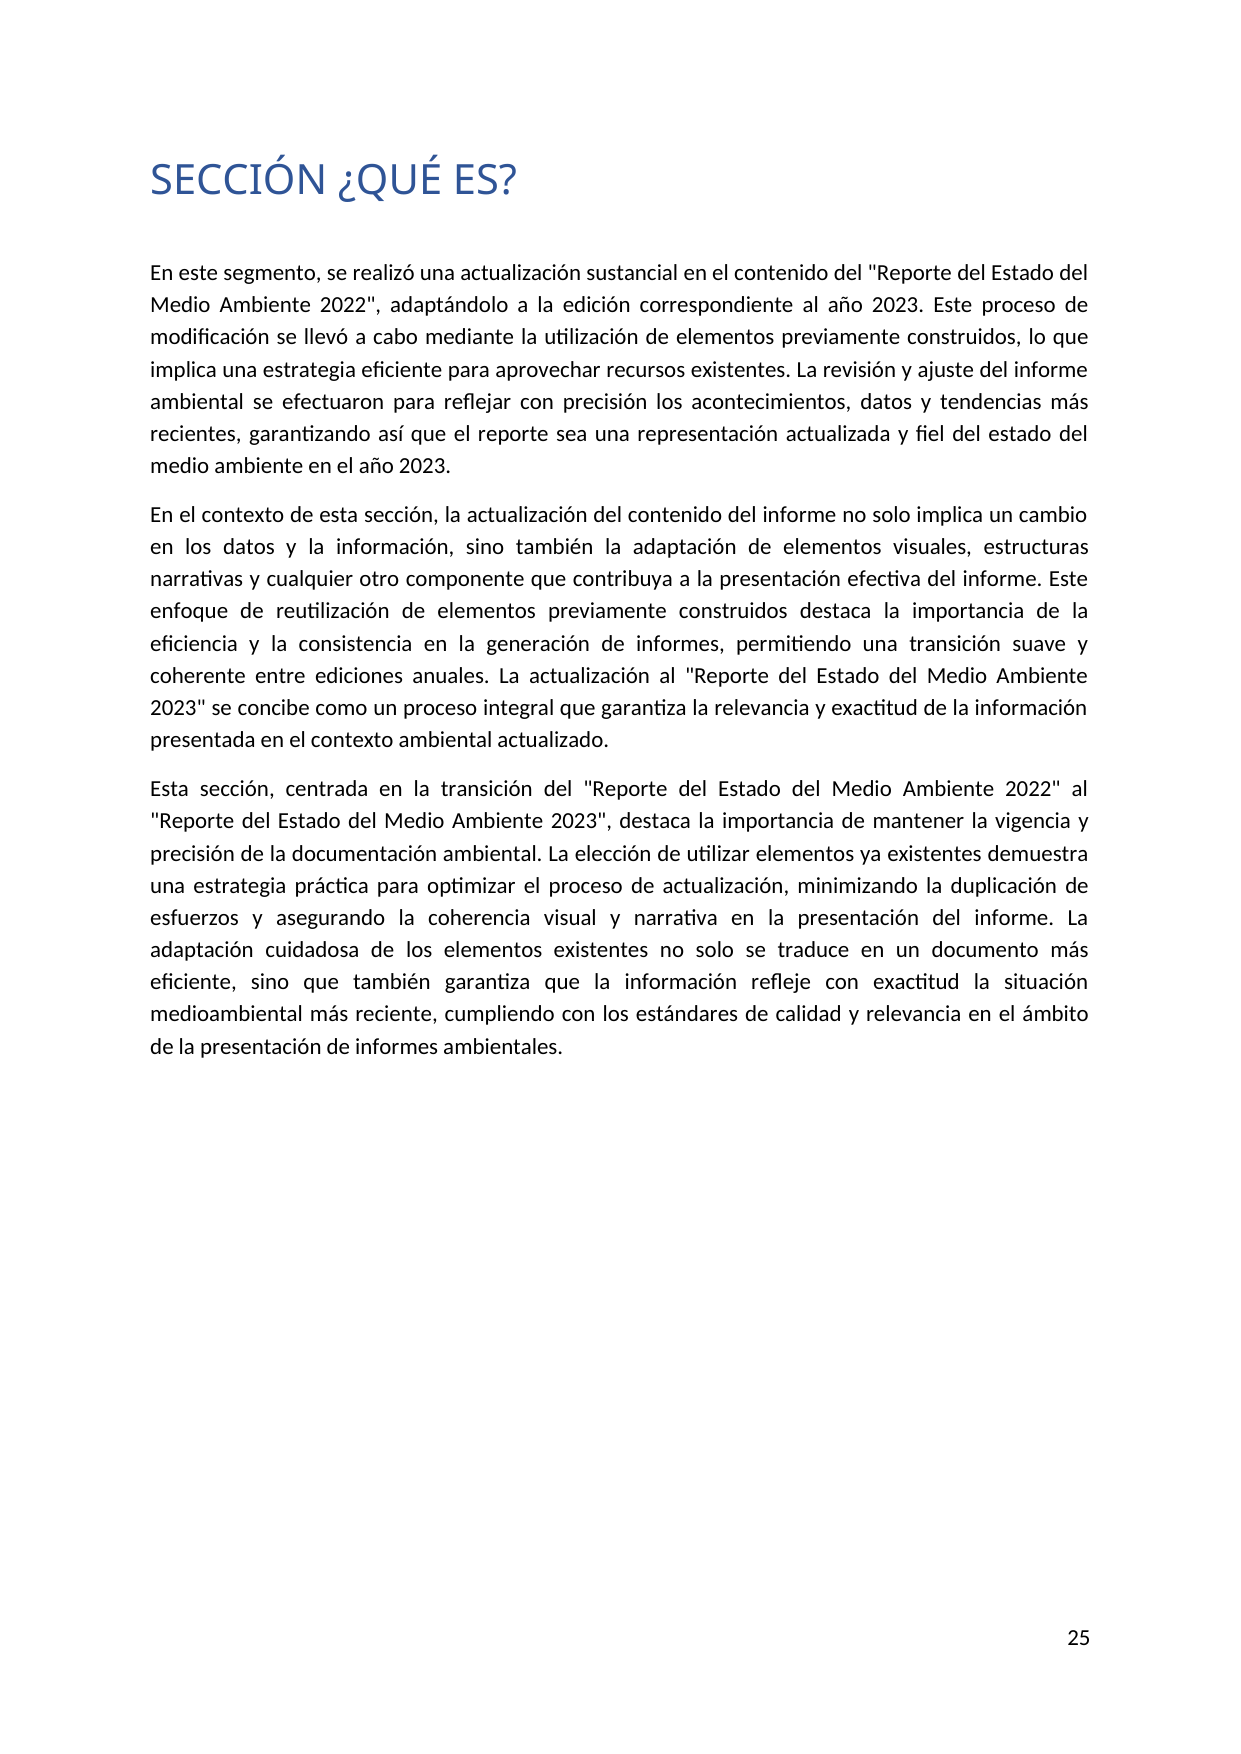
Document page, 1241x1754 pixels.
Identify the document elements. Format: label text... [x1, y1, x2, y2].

text En el contexto de esta sección, la actualización del contenido del informe no solo implica un cambio en los datos y la información, sino también la adaptación de elementos visuales, estructuras narrativas y cualquier otro componente que contribuya a la presentación efectiva del informe. Este enfoque de reutilización de elementos previamente construidos destaca la importancia de la eficiencia y la consistencia en la generación de informes, permitiendo una transición suave y coherente entre ediciones anuales. La actualización al "Reporte del Estado del Medio Ambiente 2023" se concibe como un proceso integral que garantiza la relevancia y exactitud de la información presentada en el contexto ambiental actualizado. [150, 500, 1090, 753]
subtitle SECCIÓN ¿QUÉ ES? [150, 150, 1090, 207]
text Esta sección, centrada en la transición del "Reporte del Estado del Medio Ambiente 2022" al "Reporte del Estado del Medio Ambiente 2023", destaca la importancia de mantener la vigencia y precisión de la documentación ambiental. La elección de utilizar elementos ya existentes demuestra una estrategia práctica para optimizar el proceso de actualización, minimizando la duplicación de esfuerzos y asegurando la coherencia visual y narrativa en la presentación del informe. La adaptación cuidadosa de los elementos existentes no solo se traduce en un documento más eficiente, sino que también garantiza que la información refleje con exactitud la situación medioambiental más reciente, cumpliendo con los estándares de calidad y relevancia en el ámbito de la presentación de informes ambientales. [150, 774, 1090, 1060]
text En este segmento, se realizó una actualización sustancial en el contenido del "Reporte del Estado del Medio Ambiente 2022", adaptándolo a la edición correspondiente al año 2023. Este proceso de modificación se llevó a cabo mediante la utilización de elementos previamente construidos, lo que implica una estrategia eficiente para aprovechar recursos existentes. La revisión y ajuste del informe ambiental se efectuaron para reflejar con precisión los acontecimientos, datos y tendencias más recientes, garantizando así que el reporte sea una representación actualizada y fiel del estado del medio ambiente en el año 2023. [150, 258, 1090, 479]
